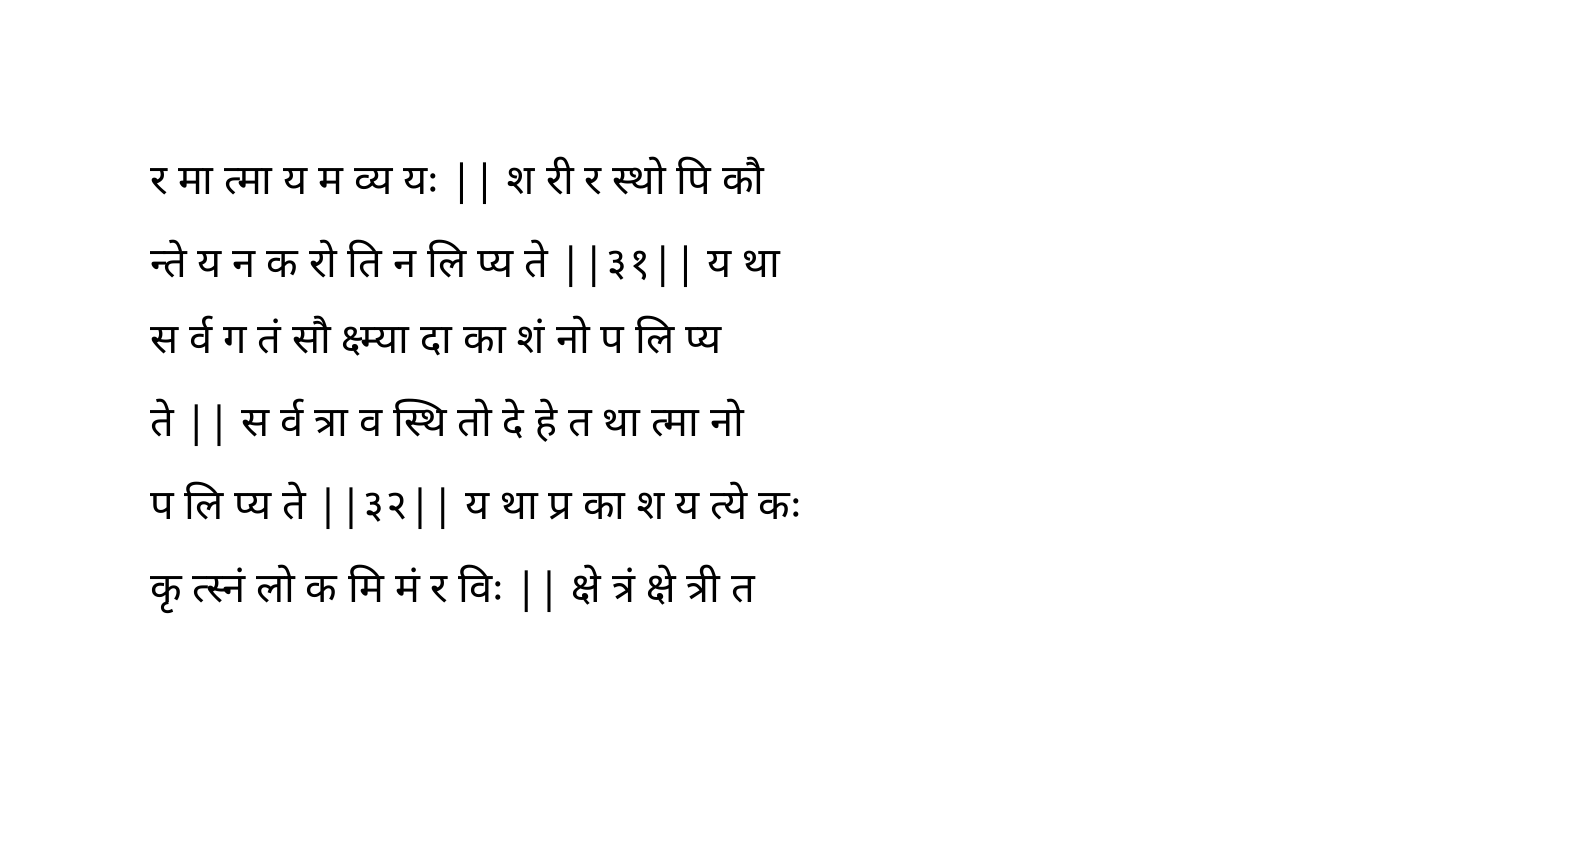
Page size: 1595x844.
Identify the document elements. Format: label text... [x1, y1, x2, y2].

text स र्व ग तं सौ क्ष्म्या दा का शं नो प लि प्य [150, 316, 1444, 371]
text ते || स र्व त्रा व स्थि तो दे हे त था त्मा नो [150, 392, 1444, 453]
text प लि प्य ते ||३२|| य था प्र का श य त्ये कः [150, 475, 1444, 537]
text कृ त्स्नं लो क मि मं र विः || क्षे त्रं क्षे त्री त [150, 558, 1444, 620]
text न्ते य न क रो ति न लि प्य ते ||३१|| य था [150, 233, 1444, 295]
text र मा त्मा य म व्य यः || श री र स्थो पि कौ [150, 150, 1444, 212]
